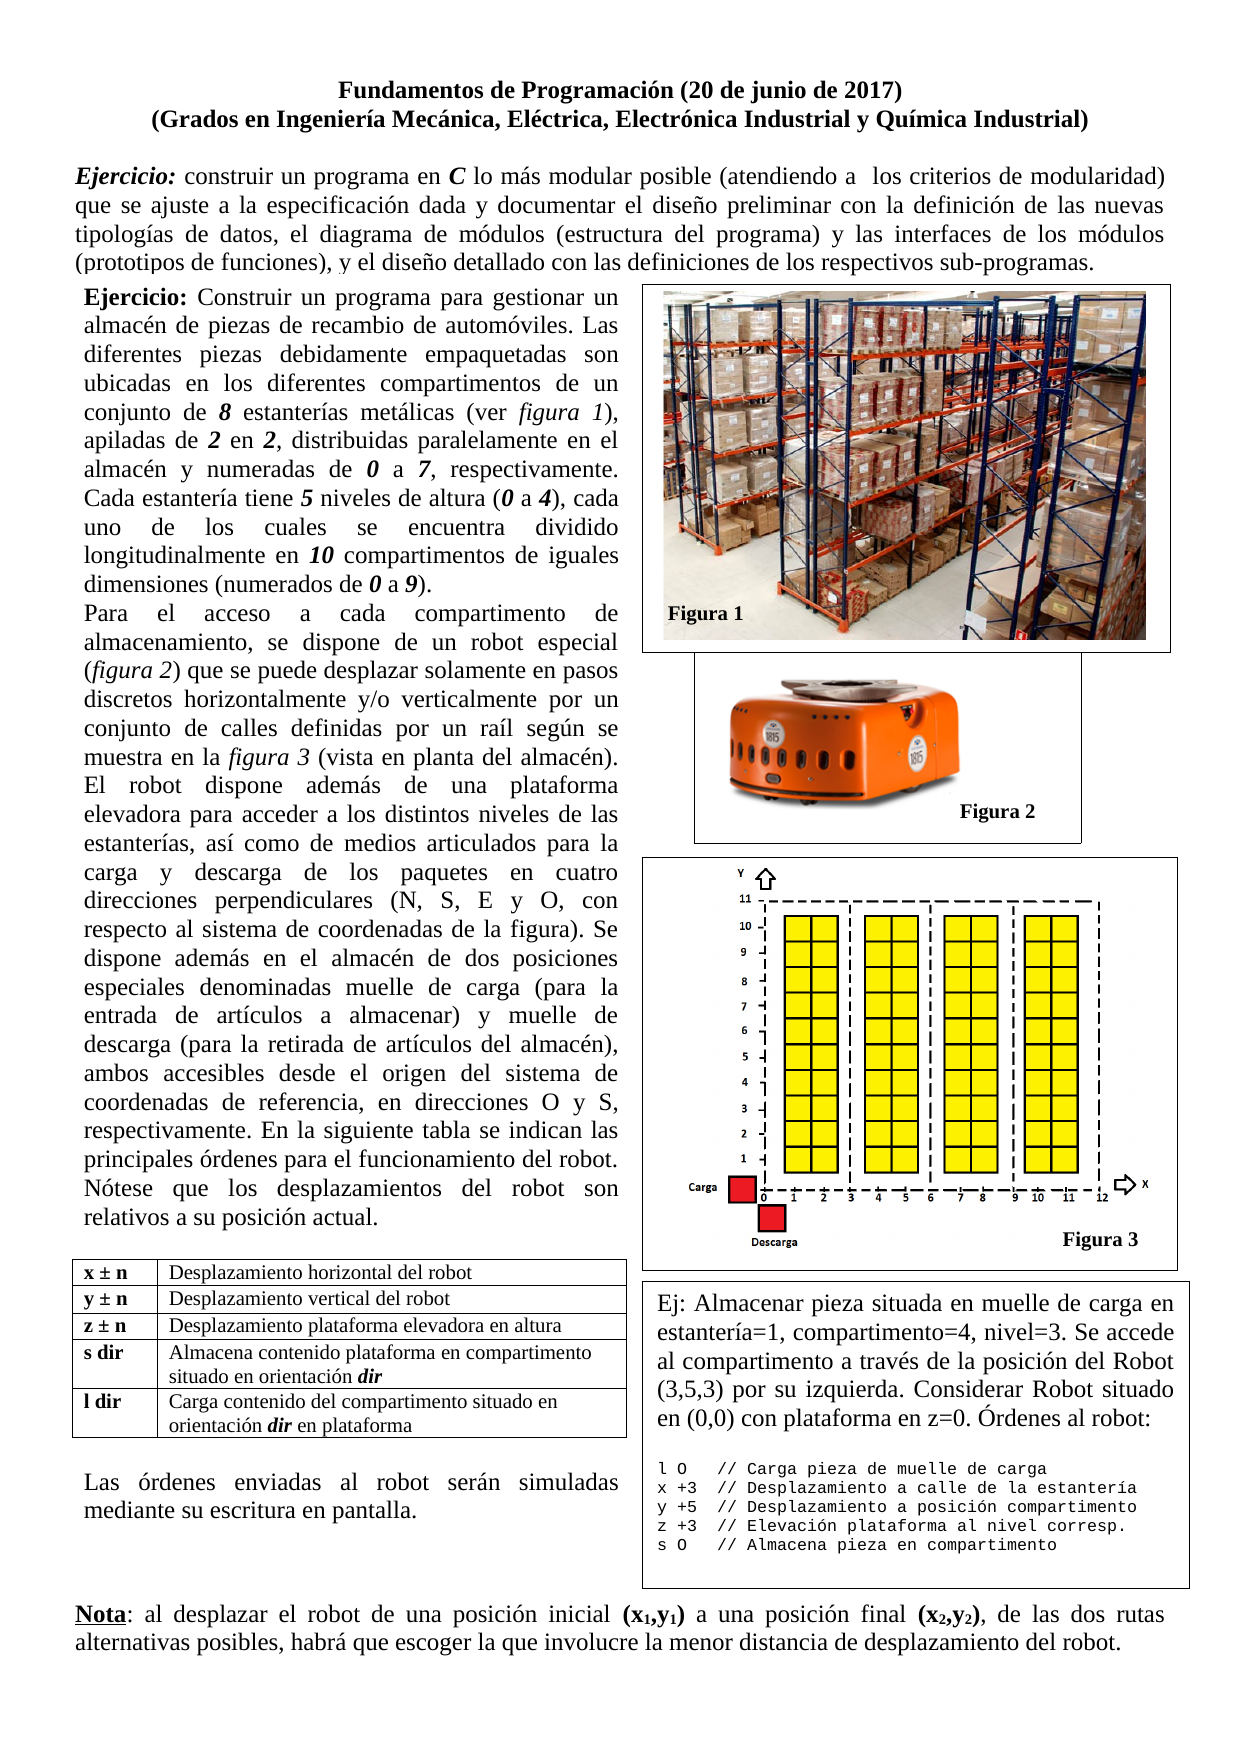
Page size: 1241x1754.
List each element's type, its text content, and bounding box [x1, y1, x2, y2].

text (Grados en Ingeniería Mecánica, Eléctrica, Electrónica Industrial y Química Industrial) [75, 104, 1165, 132]
picture [656, 291, 1154, 641]
picture [708, 659, 978, 822]
text Fundamentos de Programación (20 de junio de 2017) [75, 75, 1165, 104]
picture [656, 864, 1162, 1258]
text Ejercicio: construir un programa en C lo más modular posible (atendiendo a los criterios de modularidad) que se ajuste a la especificación dada y documentar el diseño preliminar con la definición de las nuevas tipologías de datos, el diagrama de módulos (estructura del programa) y las interfaces de los módulos (prototipos de funciones), y el diseño detallado con las definiciones de los respectivos sub-programas. [75, 161, 1165, 276]
text Nota: al desplazar el robot de una posición inicial (x1,y1) a una posición final (x2,y2), de las dos rutas alternativas posibles, habrá que escoger la que involucre la menor distancia de desplazamiento del robot. [75, 1599, 1165, 1656]
